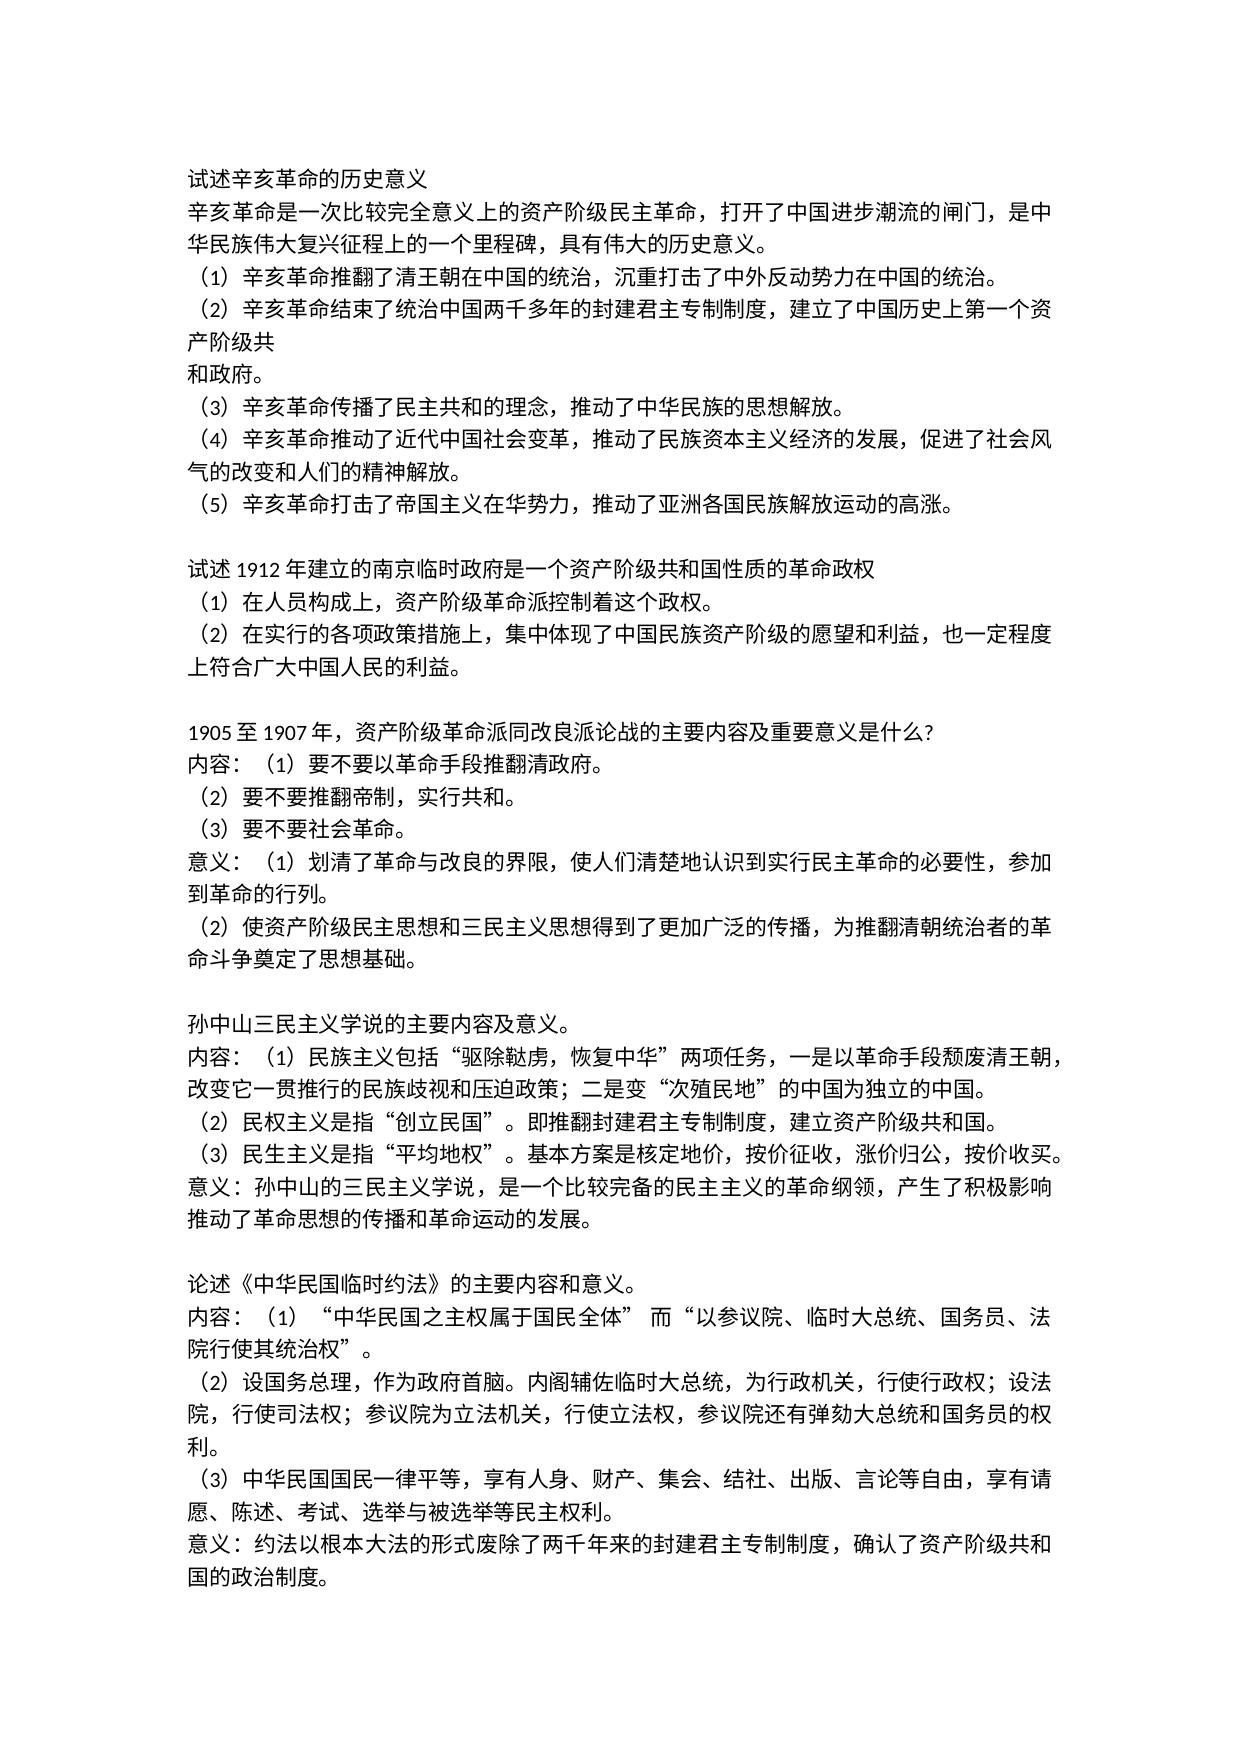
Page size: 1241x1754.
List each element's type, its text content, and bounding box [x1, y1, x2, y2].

list 孙中山三民主义学说的主要内容及意义。 [187, 1007, 1053, 1039]
list 意义：约法以根本大法的形式废除了两千年来的封建君主专制制度，确认了资产阶级共和国的政治制度。 [187, 1527, 1053, 1592]
list 内容：（1）要不要以革命手段推翻清政府。 [187, 747, 1053, 779]
list 和政府。 [187, 357, 1053, 389]
list （2）要不要推翻帝制，实行共和。 [187, 779, 1053, 812]
list 试述辛亥革命的历史意义 [187, 162, 1053, 194]
list 试述1912 年建立的南京临时政府是一个资产阶级共和国性质的革命政权 [187, 552, 1053, 584]
list （2）辛亥革命结束了统治中国两千多年的封建君主专制制度，建立了中国历史上第一个资产阶级共 [187, 292, 1053, 357]
list 意义：孙中山的三民主义学说，是一个比较完备的民主主义的革命纲领，产生了积极影响，推动了革命思想的传播和革命运动的发展。 [187, 1169, 1053, 1234]
list （2）民权主义是指“创立民国”。即推翻封建君主专制制度，建立资产阶级共和国。 [187, 1104, 1053, 1137]
list 内容：（1）民族主义包括“驱除鞑虏，恢复中华”两项任务，一是以革命手段颓废清王朝，改变它一贯推行的民族歧视和压迫政策；二是变“次殖民地”的中国为独立的中国。 [187, 1039, 1053, 1104]
list （3）要不要社会革命。 [187, 812, 1053, 844]
list 意义：（1）划清了革命与改良的界限，使人们清楚地认识到实行民主革命的必要性，参加到革命的行列。 [187, 844, 1053, 909]
list （4）辛亥革命推动了近代中国社会变革，推动了民族资本主义经济的发展，促进了社会风气的改变和人们的精神解放。 [187, 422, 1053, 487]
list 内容：（1）“中华民国之主权属于国民全体” 而“以参议院、临时大总统、国务员、法院行使其统治权”。 [187, 1299, 1053, 1364]
list 1905至1907年，资产阶级革命派同改良派论战的主要内容及重要意义是什么? [187, 714, 1053, 747]
list （2）使资产阶级民主思想和三民主义思想得到了更加广泛的传播，为推翻清朝统治者的革命斗争奠定了思想基础。 [187, 909, 1053, 974]
list 辛亥革命是一次比较完全意义上的资产阶级民主革命，打开了中国进步潮流的闸门，是中华民族伟大复兴征程上的一个里程碑，具有伟大的历史意义。 [187, 194, 1053, 259]
list （1）辛亥革命推翻了清王朝在中国的统治，沉重打击了中外反动势力在中国的统治。 [187, 259, 1053, 292]
list （3）民生主义是指“平均地权”。基本方案是核定地价，按价征收，涨价归公，按价收买。 [187, 1137, 1053, 1169]
list （3）中华民国国民一律平等，享有人身、财产、集会、结社、出版、言论等自由，享有请愿、陈述、考试、选举与被选举等民主权利。 [187, 1462, 1053, 1527]
list （3）辛亥革命传播了民主共和的理念，推动了中华民族的思想解放。 [187, 389, 1053, 422]
list 论述《中华民国临时约法》的主要内容和意义。 [187, 1267, 1053, 1299]
list （1）在人员构成上，资产阶级革命派控制着这个政权。 [187, 584, 1053, 617]
list （5）辛亥革命打击了帝国主义在华势力，推动了亚洲各国民族解放运动的高涨。 [187, 487, 1053, 519]
list （2）设国务总理，作为政府首脑。内阁辅佐临时大总统，为行政机关，行使行政权；设法院，行使司法权；参议院为立法机关，行使立法权，参议院还有弹劾大总统和国务员的权利。 [187, 1364, 1053, 1462]
list （2）在实行的各项政策措施上，集中体现了中国民族资产阶级的愿望和利益，也一定程度上符合广大中国人民的利益。 [187, 617, 1053, 682]
